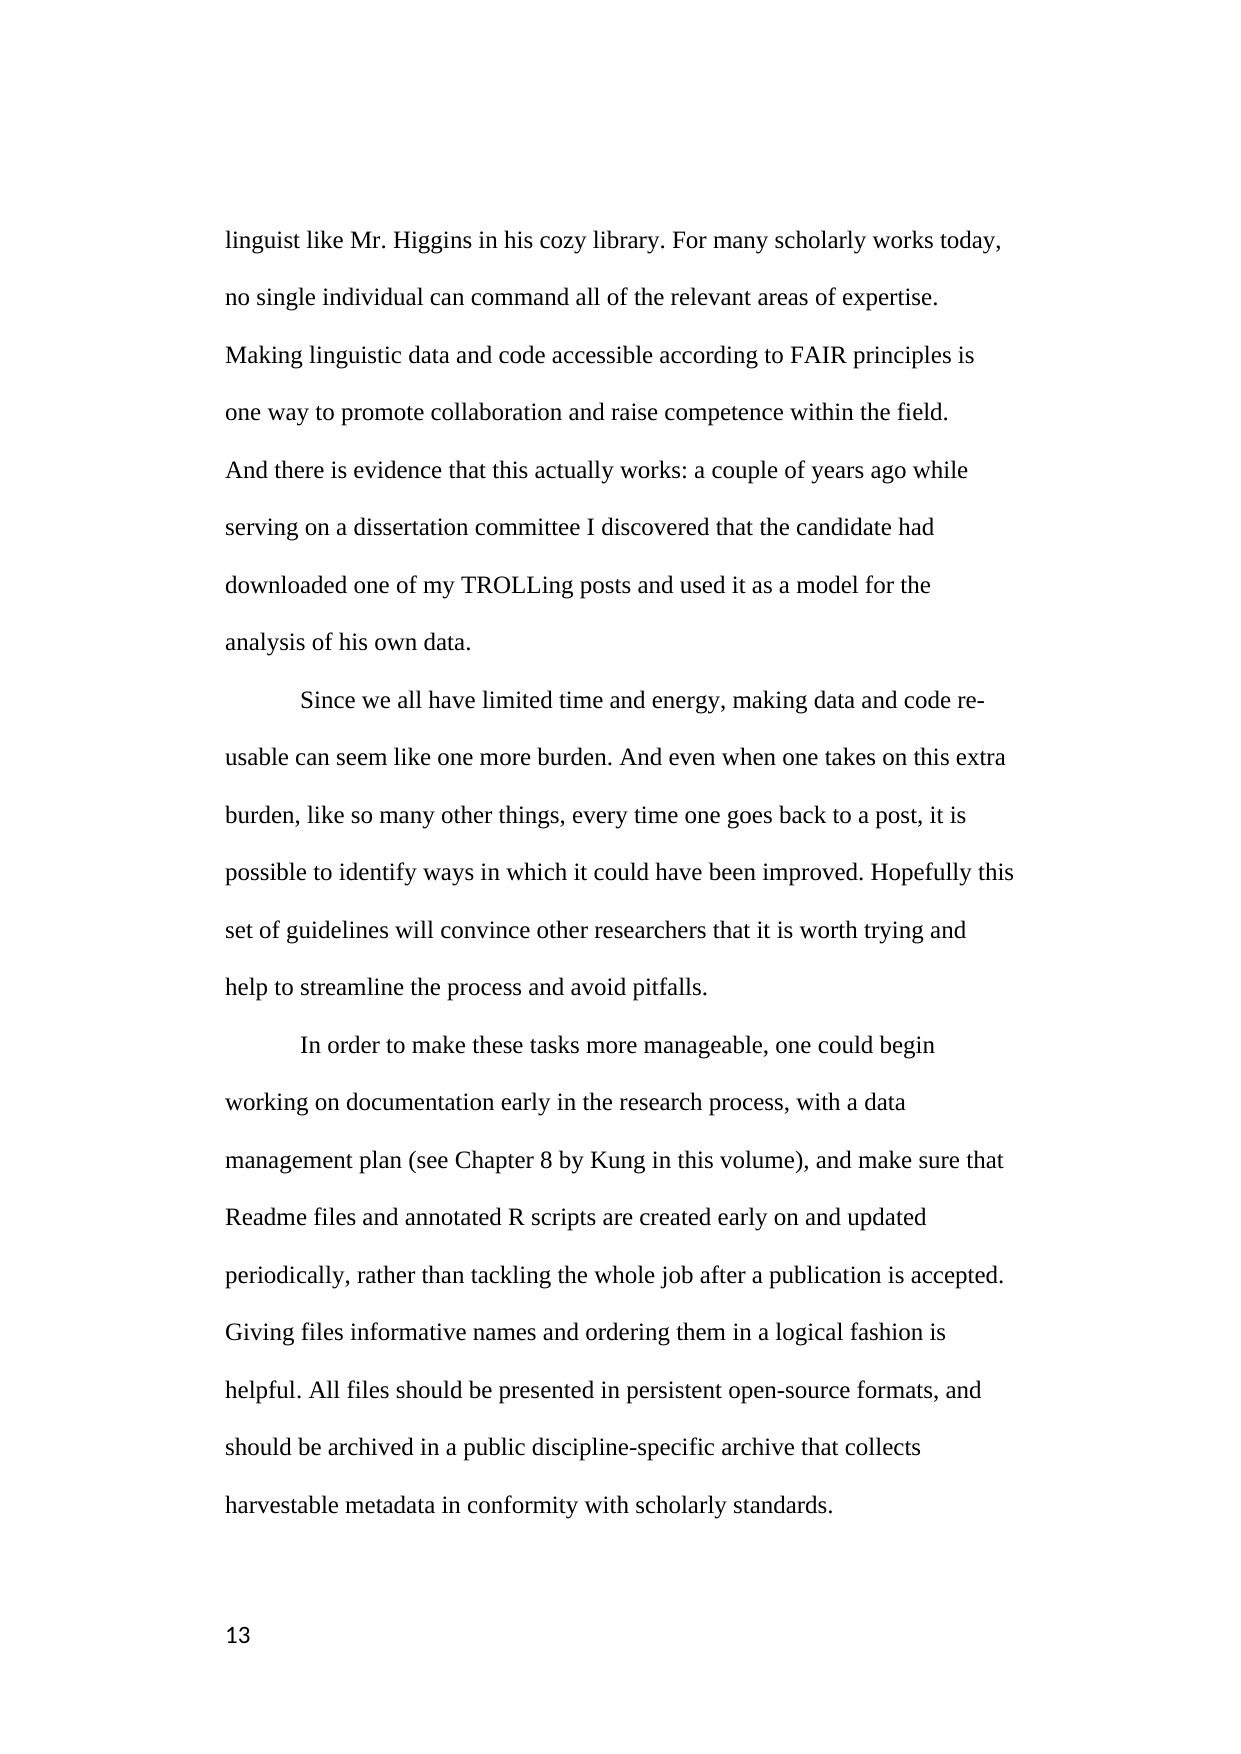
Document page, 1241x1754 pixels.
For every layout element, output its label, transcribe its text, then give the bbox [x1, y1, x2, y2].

text Since we all have limited time and energy, making data and code re-usable can seem like one more burden. And even when one takes on this extra burden, like so many other things, every time one goes back to a post, it is possible to identify ways in which it could have been improved. Hopefully this set of guidelines will convince other researchers that it is worth trying and help to streamline the process and avoid pitfalls. [225, 685, 1015, 1001]
text And there is evidence that this actually works: a couple of years ago while serving on a dissertation committee I discovered that the candidate had downloaded one of my TROLLing posts and used it as a model for the analysis of his own data. [225, 455, 1015, 656]
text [225, 225, 1015, 426]
text In order to make these tasks more manageable, one could begin working on documentation early in the research process, with a data management plan (see Chapter 8 by Kung in this volume), and make sure that Readme files and annotated R scripts are created early on and updated periodically, rather than tackling the whole job after a publication is accepted. Giving files informative names and ordering them in a logical fashion is helpful. All files should be presented in persistent open-source formats, and should be archived in a public discipline-specific archive that collects harvestable metadata in conformity with scholarly standards. [225, 1030, 1015, 1519]
